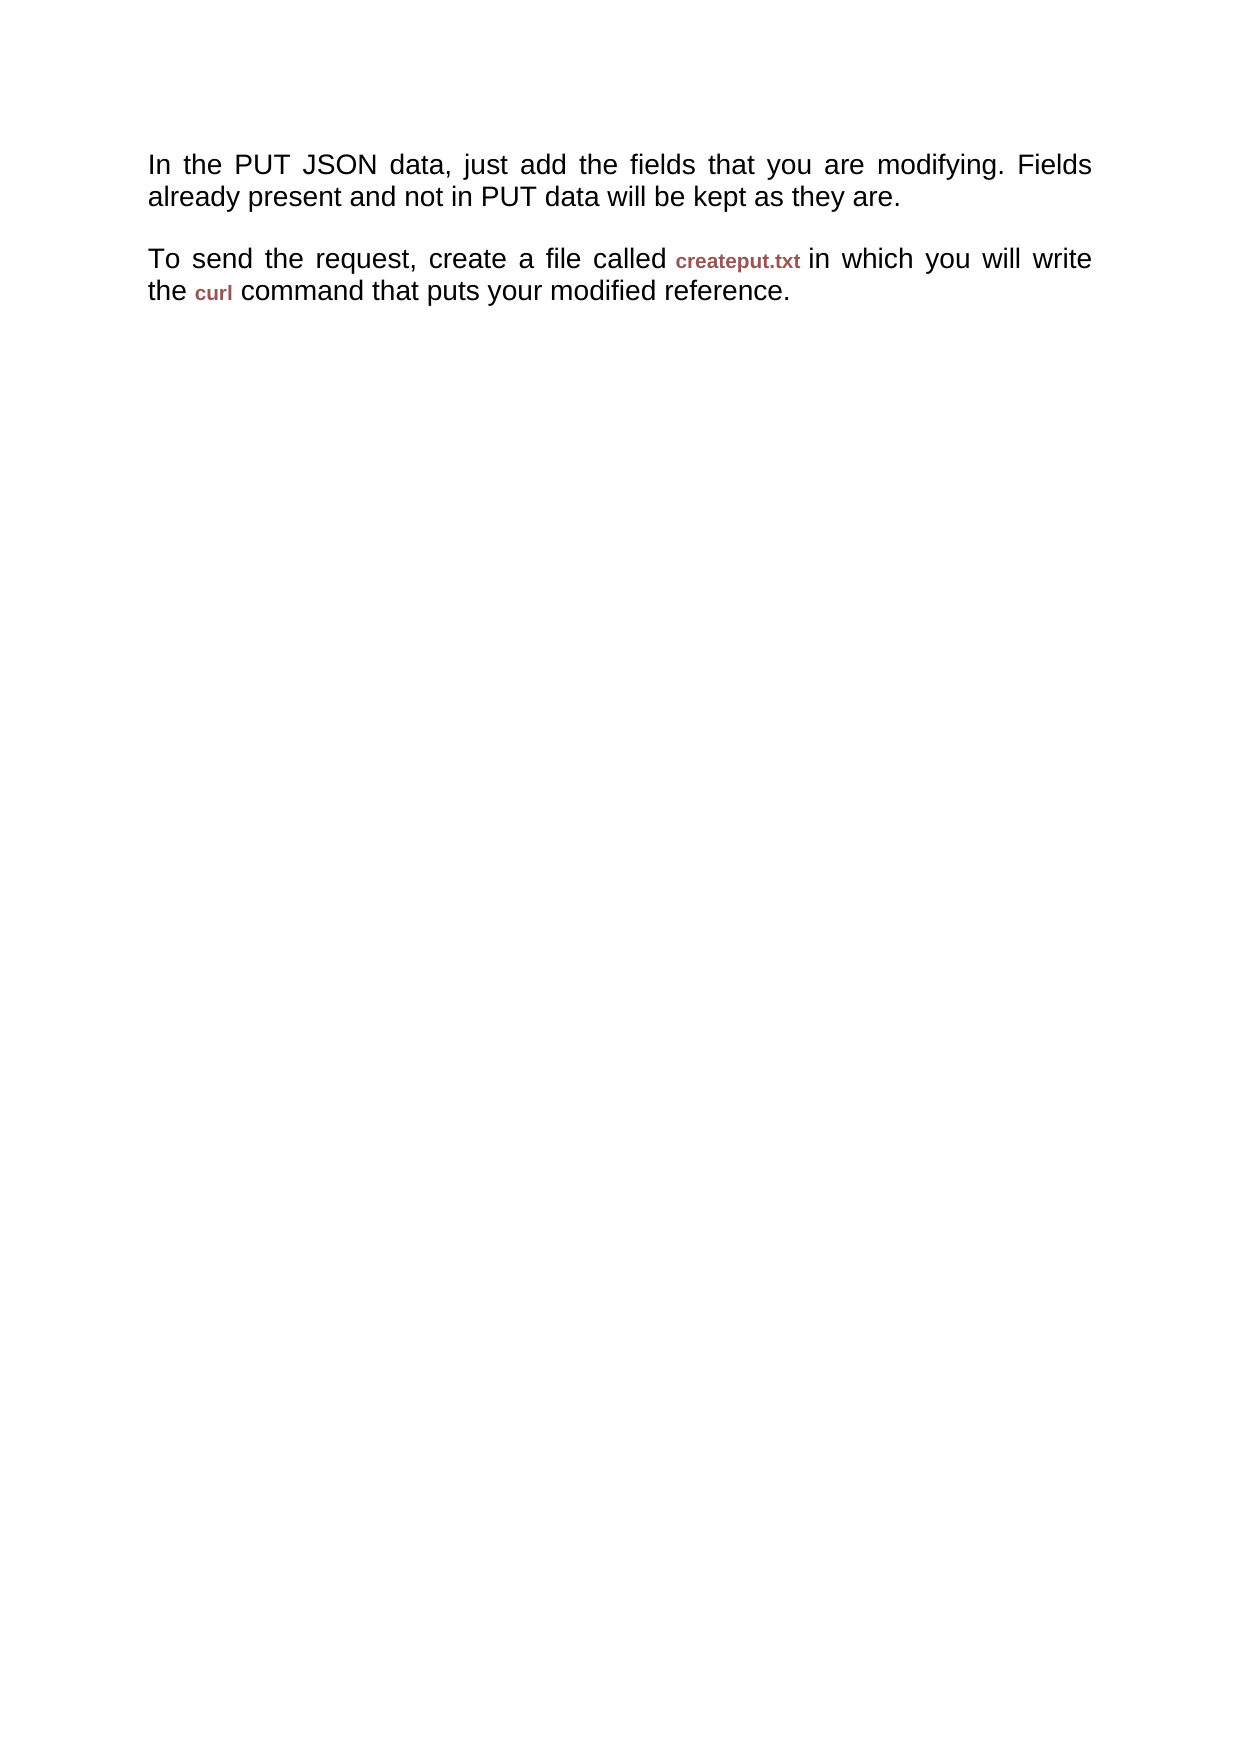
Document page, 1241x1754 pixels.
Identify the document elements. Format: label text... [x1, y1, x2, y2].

text In the PUT JSON data, just add the fields that you are modifying. Fields already present and not in PUT data will be kept as they are. [148, 148, 1093, 212]
text To send the request, create a file called createput.txt in which you will write the curl command that puts your modified reference. [148, 242, 1093, 306]
